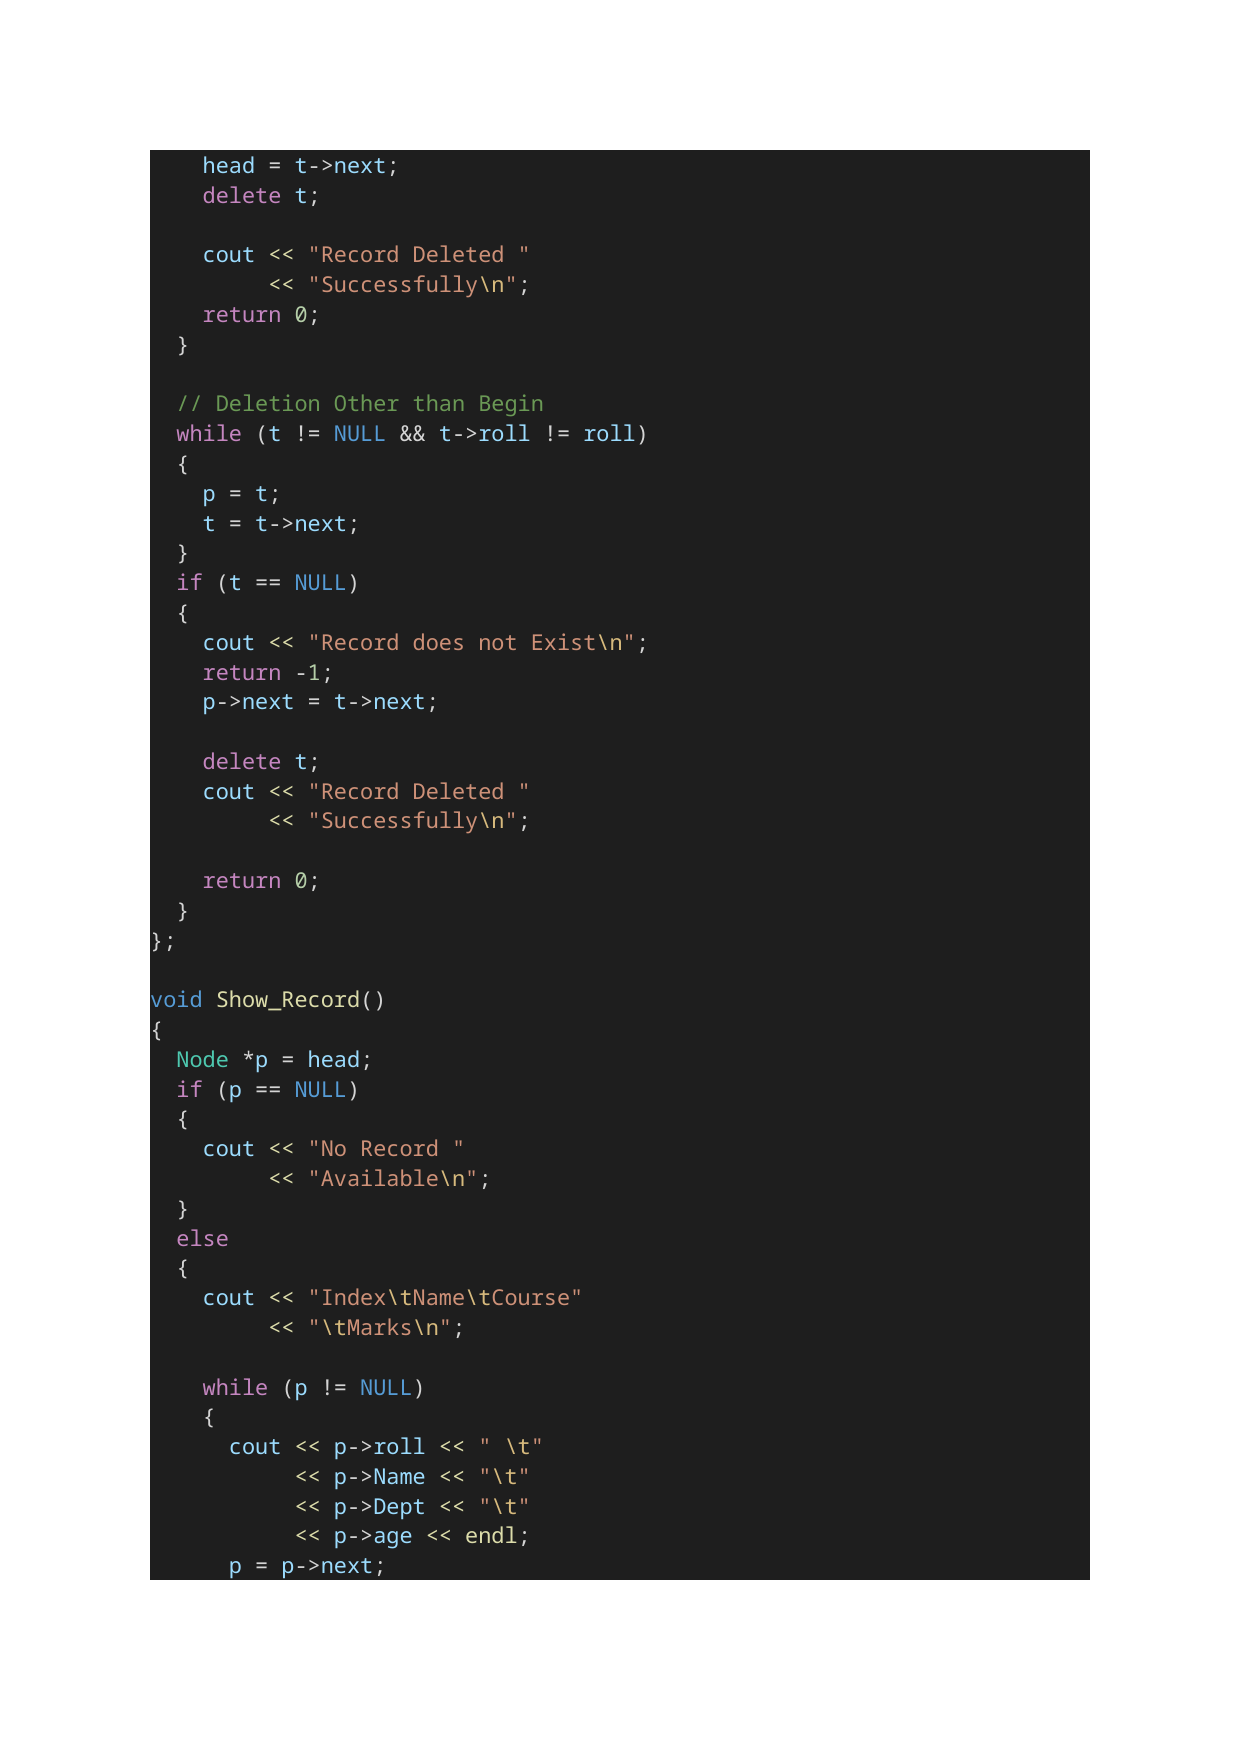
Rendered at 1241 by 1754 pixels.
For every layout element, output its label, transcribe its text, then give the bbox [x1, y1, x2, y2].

text << "Successfully\n"; [150, 269, 1090, 299]
text { [150, 1103, 1090, 1133]
text head = t->next; [150, 150, 1090, 180]
text p = t; [150, 478, 1090, 507]
text if (p == NULL) [150, 1073, 1090, 1103]
text return -1; [150, 656, 1090, 686]
text { [150, 1401, 1090, 1431]
text Node *p = head; [150, 1044, 1090, 1073]
text << p->age << endl; [150, 1520, 1090, 1550]
text { [150, 1014, 1090, 1044]
text while (p != NULL) [150, 1371, 1090, 1401]
text } [150, 1193, 1090, 1222]
text cout << "Record Deleted " [150, 776, 1090, 805]
text cout << p->roll << " \t" [150, 1431, 1090, 1461]
text return 0; [150, 299, 1090, 329]
text p = p->next; [150, 1550, 1090, 1580]
text } [150, 895, 1090, 924]
text // Deletion Other than Begin [150, 388, 1090, 418]
text << "\tMarks\n"; [150, 1312, 1090, 1342]
text cout << "Record does not Exist\n"; [150, 627, 1090, 656]
text { [150, 597, 1090, 627]
text { [150, 1252, 1090, 1282]
text p->next = t->next; [150, 686, 1090, 716]
text << p->Name << "\t" [150, 1461, 1090, 1491]
text << p->Dept << "\t" [150, 1491, 1090, 1520]
text } [150, 537, 1090, 567]
text cout << "Index\tName\tCourse" [150, 1282, 1090, 1312]
text void Show_Record() [150, 984, 1090, 1014]
text << "Successfully\n"; [150, 805, 1090, 835]
text { [150, 448, 1090, 478]
text while (t != NULL && t->roll != roll) [150, 418, 1090, 448]
text }; [150, 924, 1090, 954]
text << "Available\n"; [150, 1163, 1090, 1193]
text if (t == NULL) [150, 567, 1090, 597]
text cout << "Record Deleted " [150, 239, 1090, 269]
text return 0; [150, 865, 1090, 895]
text delete t; [150, 746, 1090, 776]
text delete t; [150, 180, 1090, 209]
text else [150, 1222, 1090, 1252]
text t = t->next; [150, 507, 1090, 537]
text } [150, 329, 1090, 358]
text cout << "No Record " [150, 1133, 1090, 1163]
